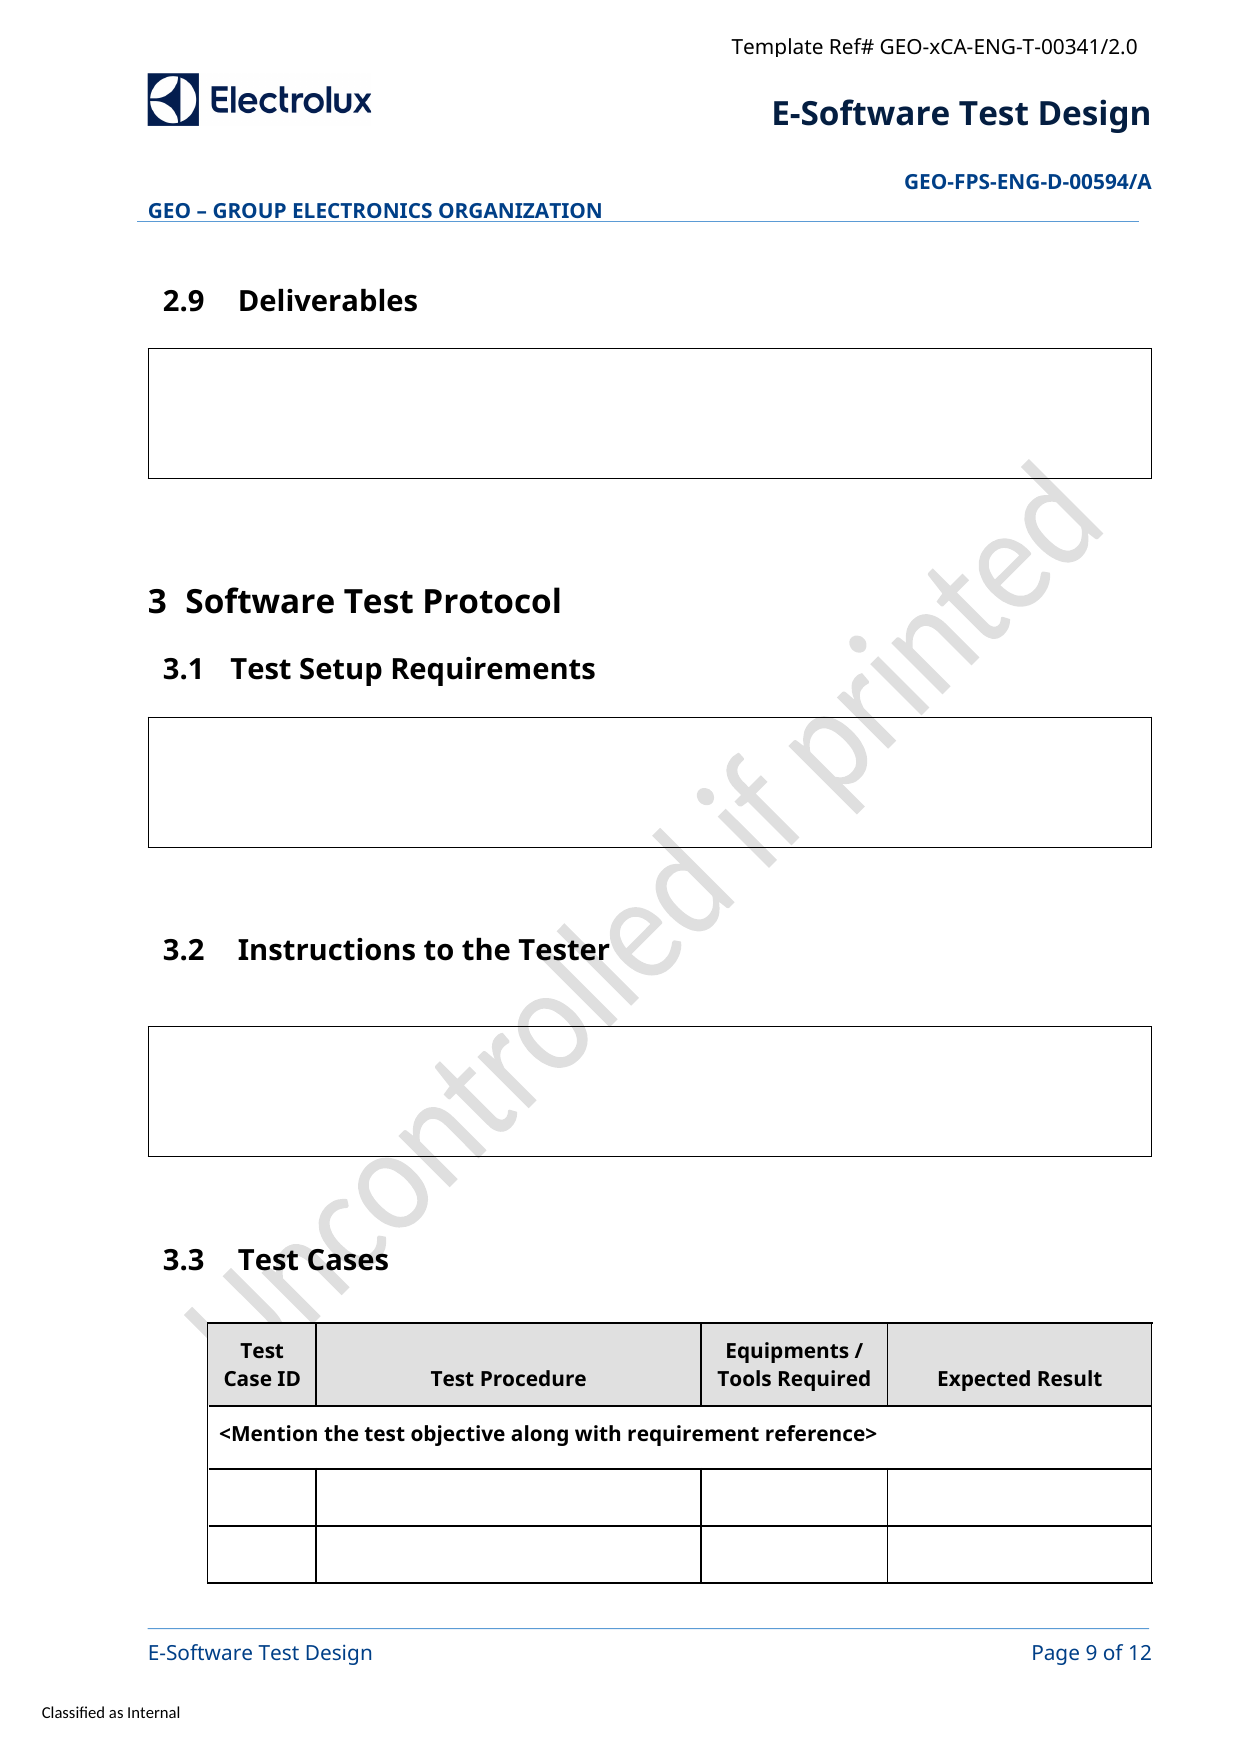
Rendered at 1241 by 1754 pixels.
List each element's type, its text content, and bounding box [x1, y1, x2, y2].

subtitle Deliverables [163, 280, 1152, 320]
table_header Test Procedure [317, 1324, 700, 1405]
table_cell <Mention the test objective along with requirement reference> [208, 1406, 1151, 1468]
table_header [149, 718, 1151, 847]
table_header Expected Result [888, 1324, 1151, 1405]
picture [147, 73, 372, 126]
table_cell [208, 1526, 315, 1582]
subtitle Test Cases [163, 1239, 1152, 1279]
table_header [149, 1027, 1151, 1156]
table_cell [317, 1470, 700, 1525]
table_cell [888, 1527, 1151, 1582]
table_cell [888, 1470, 1151, 1525]
table_cell [208, 1469, 315, 1525]
subtitle Software Test Protocol [148, 578, 1152, 623]
table_cell [702, 1527, 887, 1582]
subtitle Test Setup Requirements [163, 648, 1152, 688]
subtitle Instructions to the Tester [163, 929, 1152, 969]
table_header Equipments / Tools Required [702, 1324, 887, 1405]
table_cell [317, 1527, 700, 1582]
table_header Test Case ID [208, 1324, 315, 1405]
table_cell [702, 1470, 887, 1525]
table_header [149, 349, 1151, 478]
